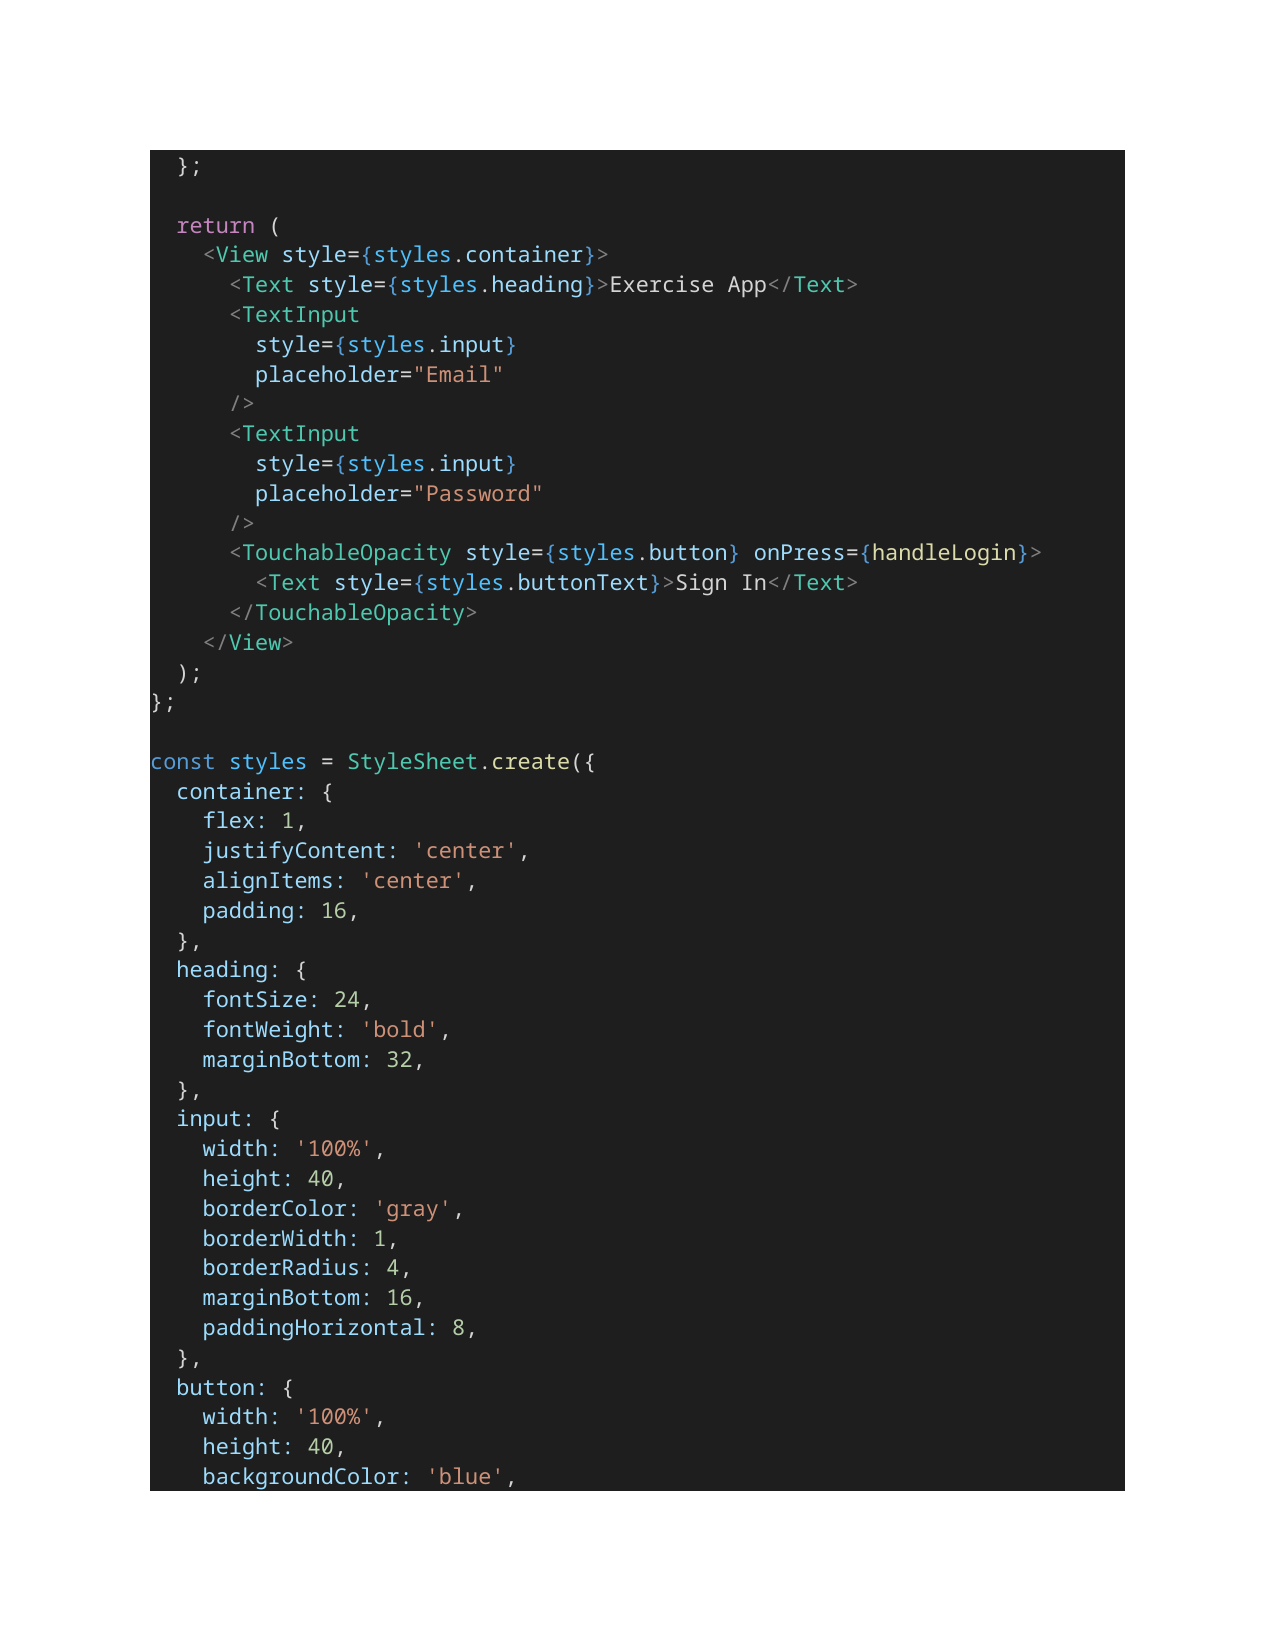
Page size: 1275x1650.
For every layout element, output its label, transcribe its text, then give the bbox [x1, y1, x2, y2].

text borderColor: 'gray', [150, 1193, 1125, 1222]
text }; [150, 150, 1125, 180]
text borderRadius: 4, [150, 1252, 1125, 1282]
text <View style={styles.container}> [150, 239, 1125, 269]
text marginBottom: 32, [150, 1044, 1125, 1073]
text /> [150, 507, 1125, 537]
text </TouchableOpacity> [150, 597, 1125, 627]
text <TouchableOpacity style={styles.button} onPress={handleLogin}> [150, 537, 1125, 567]
text height: 40, [150, 1163, 1125, 1193]
text <Text style={styles.heading}>Exercise App</Text> [150, 269, 1125, 299]
text }, [150, 1342, 1125, 1371]
text height: 40, [150, 1431, 1125, 1461]
text }; [150, 686, 1125, 716]
text fontWeight: 'bold', [150, 1014, 1125, 1044]
text return ( [150, 209, 1125, 239]
text borderWidth: 1, [150, 1222, 1125, 1252]
text paddingHorizontal: 8, [150, 1312, 1125, 1342]
text placeholder="Email" [150, 358, 1125, 388]
text padding: 16, [150, 895, 1125, 924]
text backgroundColor: 'blue', [150, 1461, 1125, 1491]
text width: '100%', [150, 1133, 1125, 1163]
text style={styles.input} [150, 448, 1125, 478]
text heading: { [150, 954, 1125, 984]
text alignItems: 'center', [150, 865, 1125, 895]
text ); [150, 656, 1125, 686]
text placeholder="Password" [150, 478, 1125, 507]
text style={styles.input} [150, 329, 1125, 358]
text fontSize: 24, [150, 984, 1125, 1014]
text /> [150, 388, 1125, 418]
text </View> [150, 627, 1125, 656]
text <TextInput [150, 299, 1125, 329]
text container: { [150, 776, 1125, 805]
text }, [150, 1073, 1125, 1103]
text input: { [150, 1103, 1125, 1133]
text width: '100%', [150, 1401, 1125, 1431]
text <TextInput [150, 418, 1125, 448]
text flex: 1, [150, 805, 1125, 835]
text button: { [150, 1371, 1125, 1401]
text }, [150, 924, 1125, 954]
text const styles = StyleSheet.create({ [150, 746, 1125, 776]
text <Text style={styles.buttonText}>Sign In</Text> [150, 567, 1125, 597]
text marginBottom: 16, [150, 1282, 1125, 1312]
text justifyContent: 'center', [150, 835, 1125, 865]
